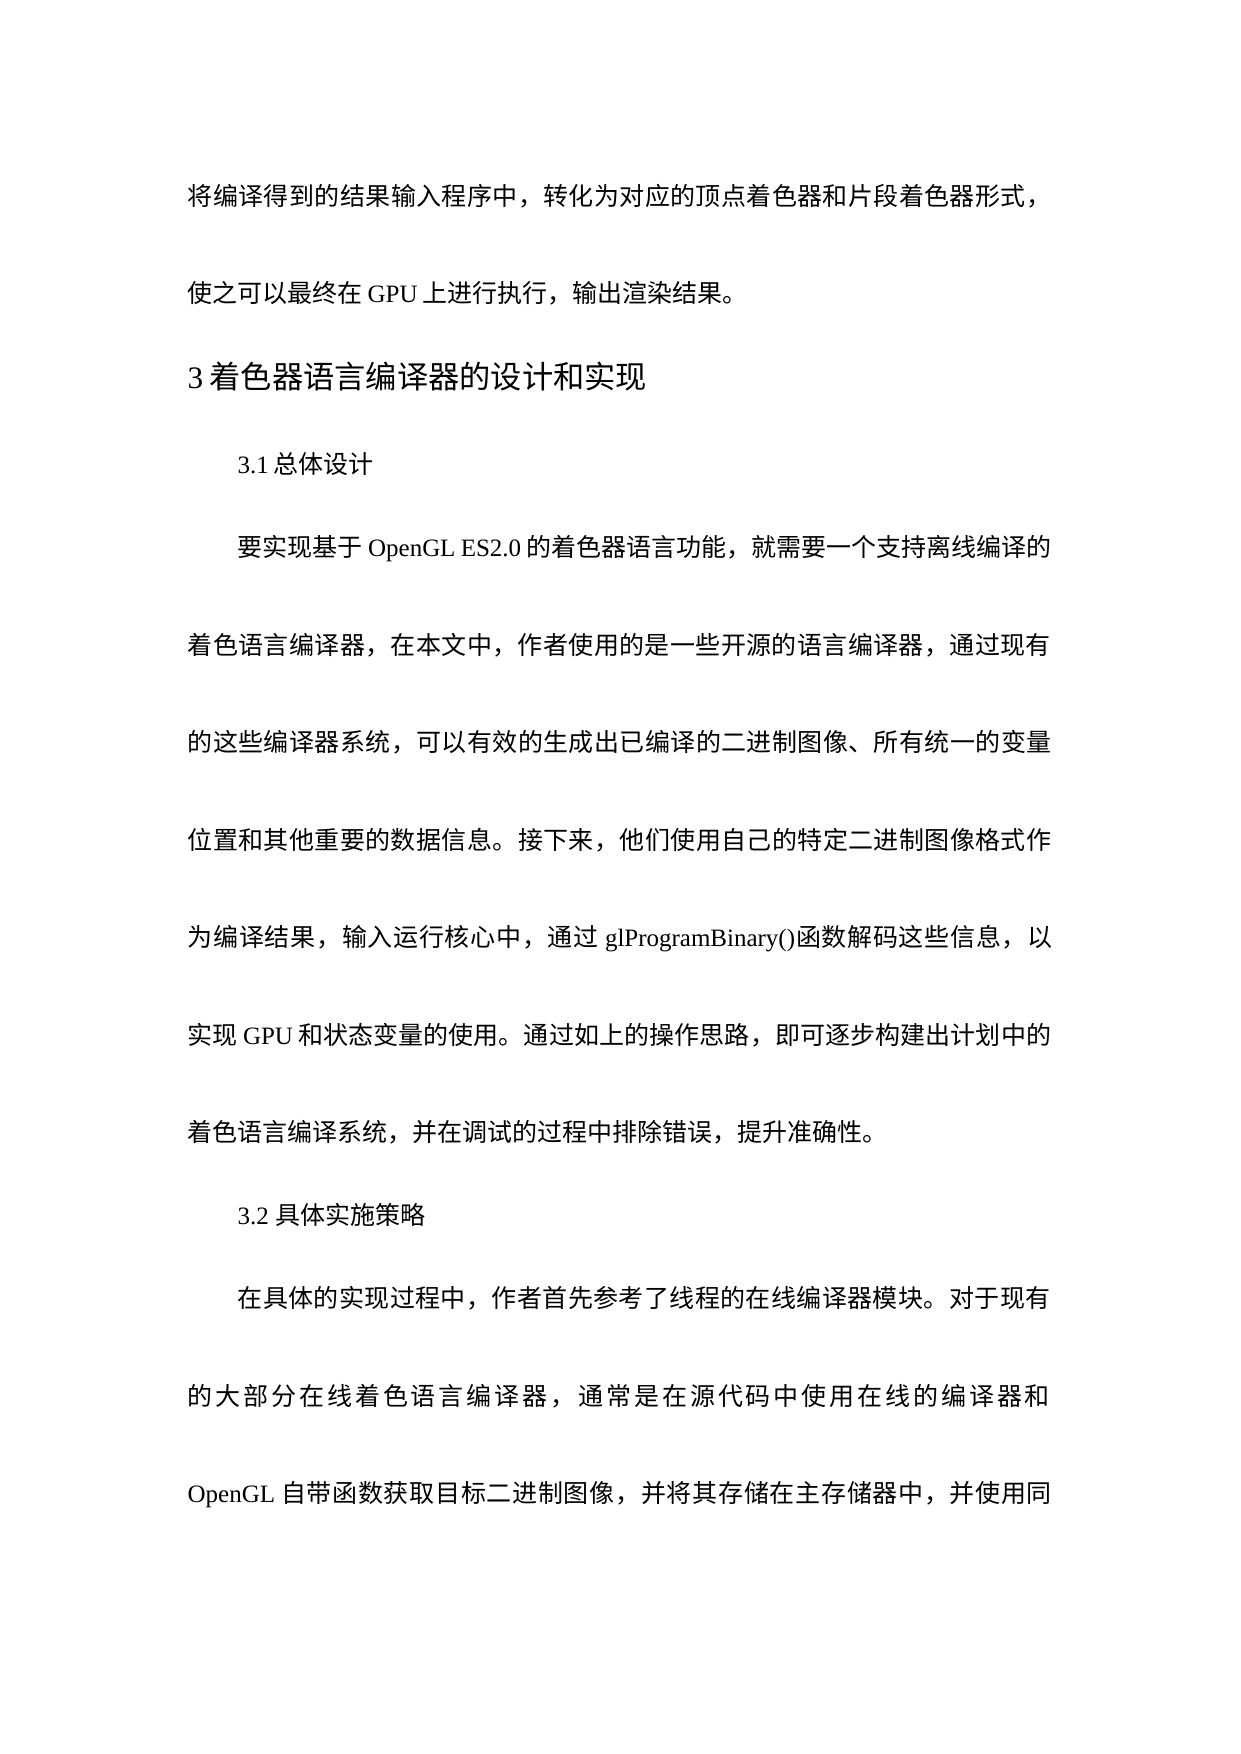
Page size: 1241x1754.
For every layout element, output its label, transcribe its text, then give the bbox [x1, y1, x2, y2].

text 3.2 具体实施策略 [187, 1181, 1053, 1246]
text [187, 1264, 1053, 1524]
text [187, 162, 1053, 324]
text 3.1总体设计 [187, 430, 1053, 495]
text 要实现基于OpenGL ES2.0的着色器语言功能，就需要一个支持离线编译的着色语言编译器，在本文中，作者使用的是一些开源的语言编译器，通过现有的这些编译器系统，可以有效的生成出已编译的二进制图像、所有统一的变量位置和其他重要的数据信息。接下来，他们使用自己的特定二进制图像格式作为编译结果，输入运行核心中，通过glProgramBinary()函数解码这些信息，以实现GPU和状态变量的使用。通过如上的操作思路，即可逐步构建出计划中的着色语言编译系统，并在调试的过程中排除错误，提升准确性。 [187, 513, 1053, 1163]
text 3着色器语言编译器的设计和实现 [187, 343, 1053, 408]
